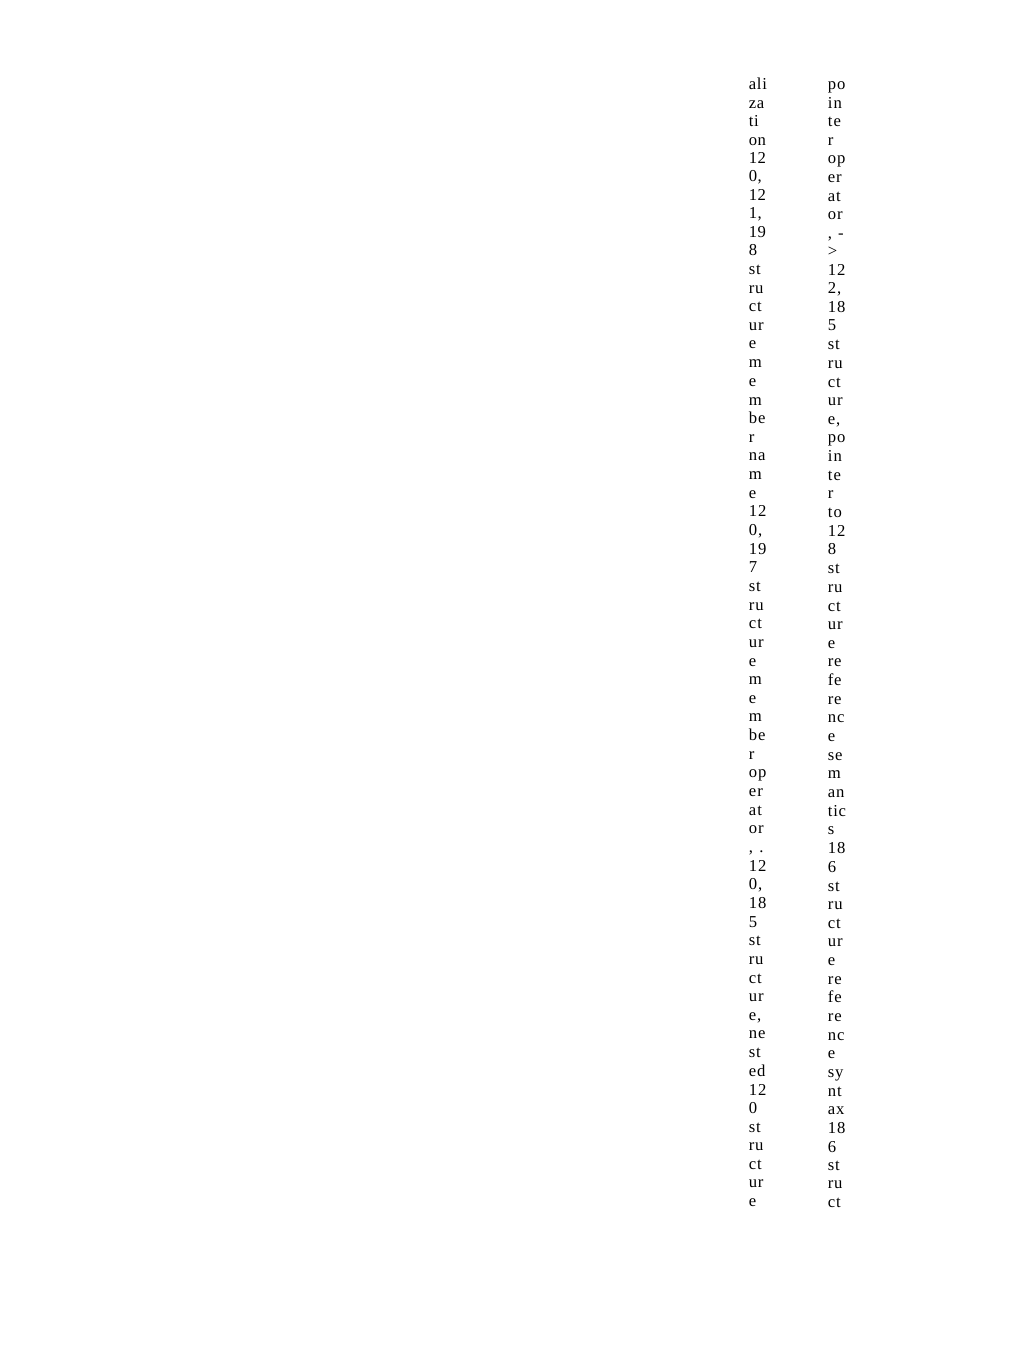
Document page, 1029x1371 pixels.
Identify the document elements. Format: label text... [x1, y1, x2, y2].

text structure pointer operator, -> 122, 185 [828, 75, 846, 334]
text structure, pointer to 128 [828, 335, 846, 558]
text structure member name 120, 197 [748, 259, 767, 576]
text structure initialization 120, 121, 198 [748, 75, 767, 259]
text structure, nested 120 [748, 931, 767, 1117]
text structure reference syntax 186 [828, 876, 846, 1156]
text structure member operator, . 120, 185 [748, 576, 767, 931]
text structure reference semantics 186 [828, 559, 846, 876]
